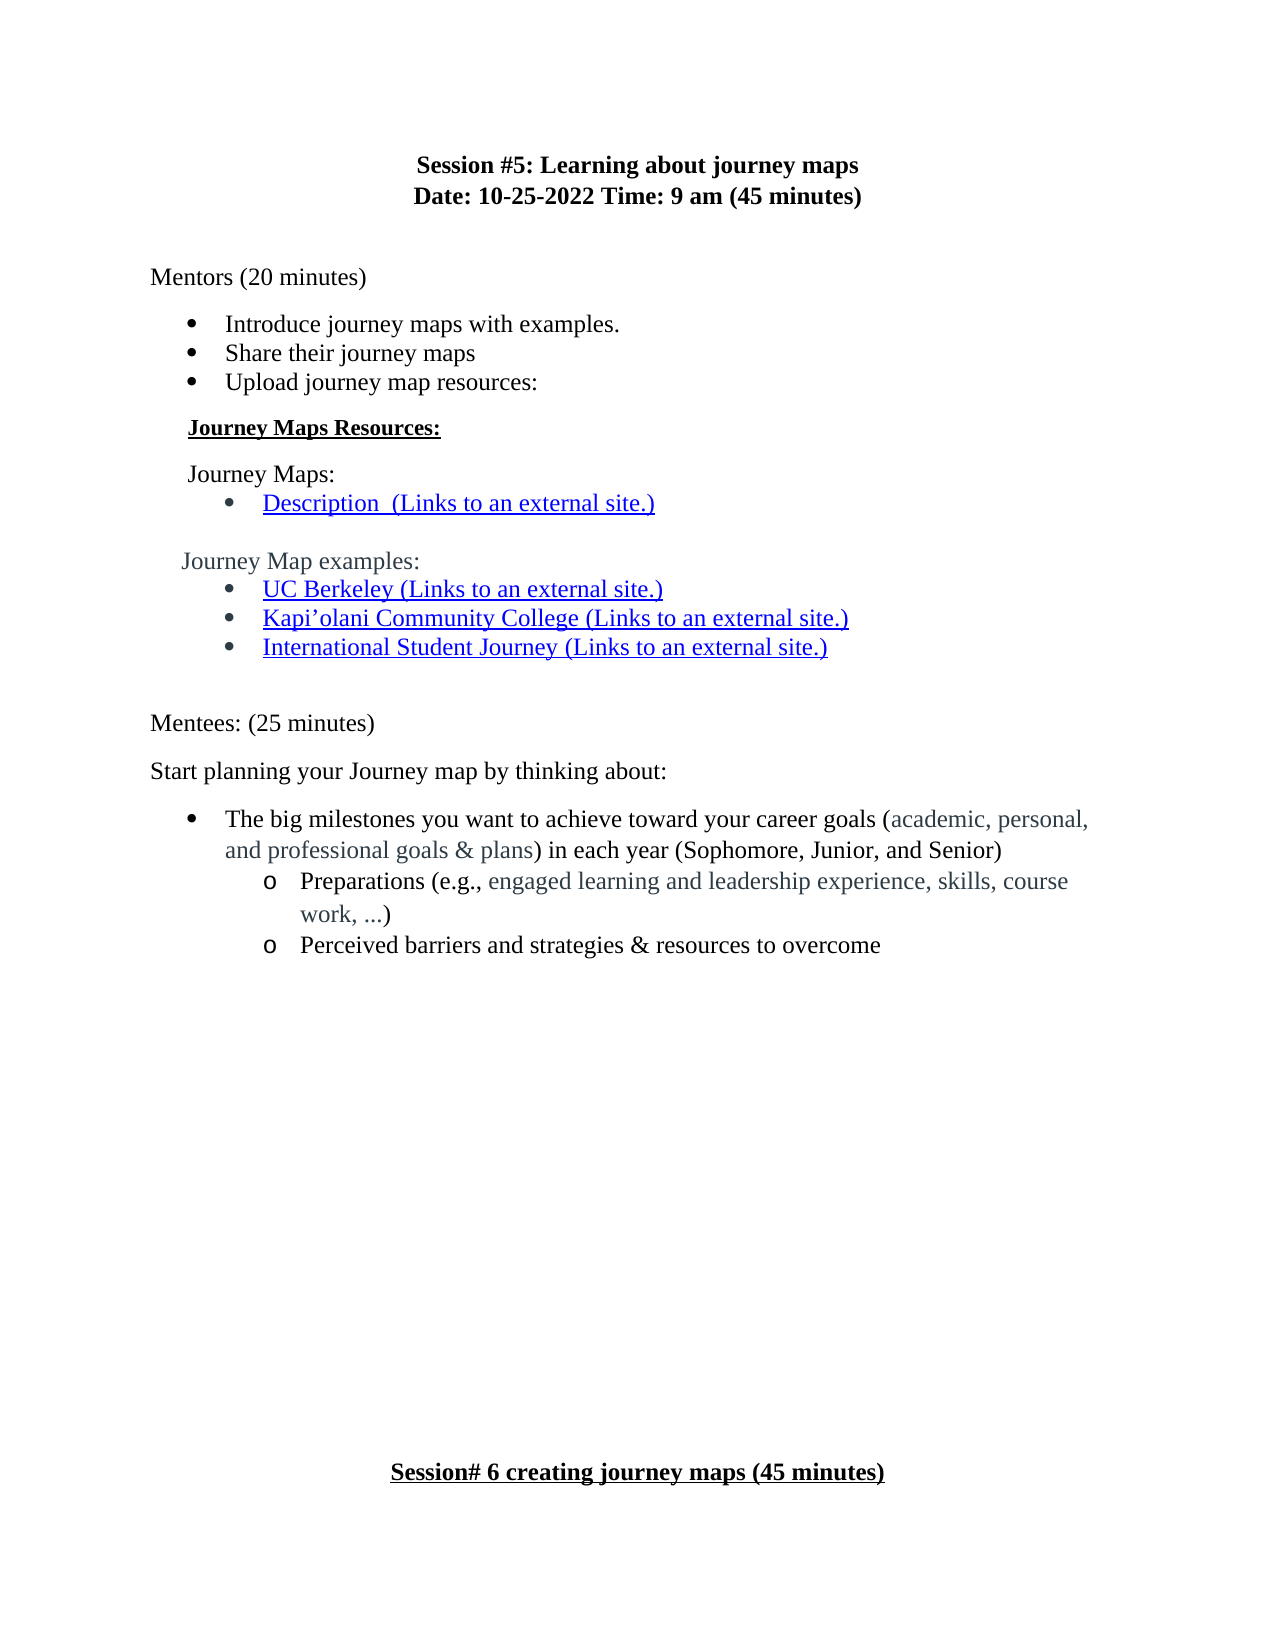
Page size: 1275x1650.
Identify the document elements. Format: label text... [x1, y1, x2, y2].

list The big milestones you want to achieve toward your career goals (academic, personal, and professional goals & plans) in each year (Sophomore, Junior, and Senior) [187, 804, 1125, 864]
list Perceived barriers and strategies & resources to overcome [262, 930, 1125, 961]
text Journey Maps: [187, 459, 1125, 488]
text Mentors (20 minutes) [150, 262, 1125, 291]
text Mentees: (25 minutes) [150, 708, 1125, 737]
text Session# 6 creating journey maps (45 minutes) [150, 1457, 1125, 1486]
text Session #5: Learning about journey maps [150, 150, 1125, 179]
list Kapi’olani Community College (Links to an external site.) [225, 603, 1125, 632]
list UC Berkeley (Links to an external site.) [225, 574, 1125, 603]
text Date: 10-25-2022 Time: 9 am (45 minutes) [150, 181, 1125, 210]
list International Student Journey (Links to an external site.) [225, 632, 1125, 661]
list Introduce journey maps with examples. [187, 309, 1125, 338]
text Journey Maps Resources: [187, 414, 1125, 441]
text Journey Map examples: [150, 546, 1125, 574]
list Preparations (e.g., engaged learning and leadership experience, skills, course work, ...) [262, 866, 1125, 928]
text Start planning your Journey map by thinking about: [150, 756, 1125, 785]
list Upload journey map resources: [187, 367, 1125, 396]
list Share their journey maps [187, 338, 1125, 367]
list Description (Links to an external site.) [225, 488, 1125, 517]
